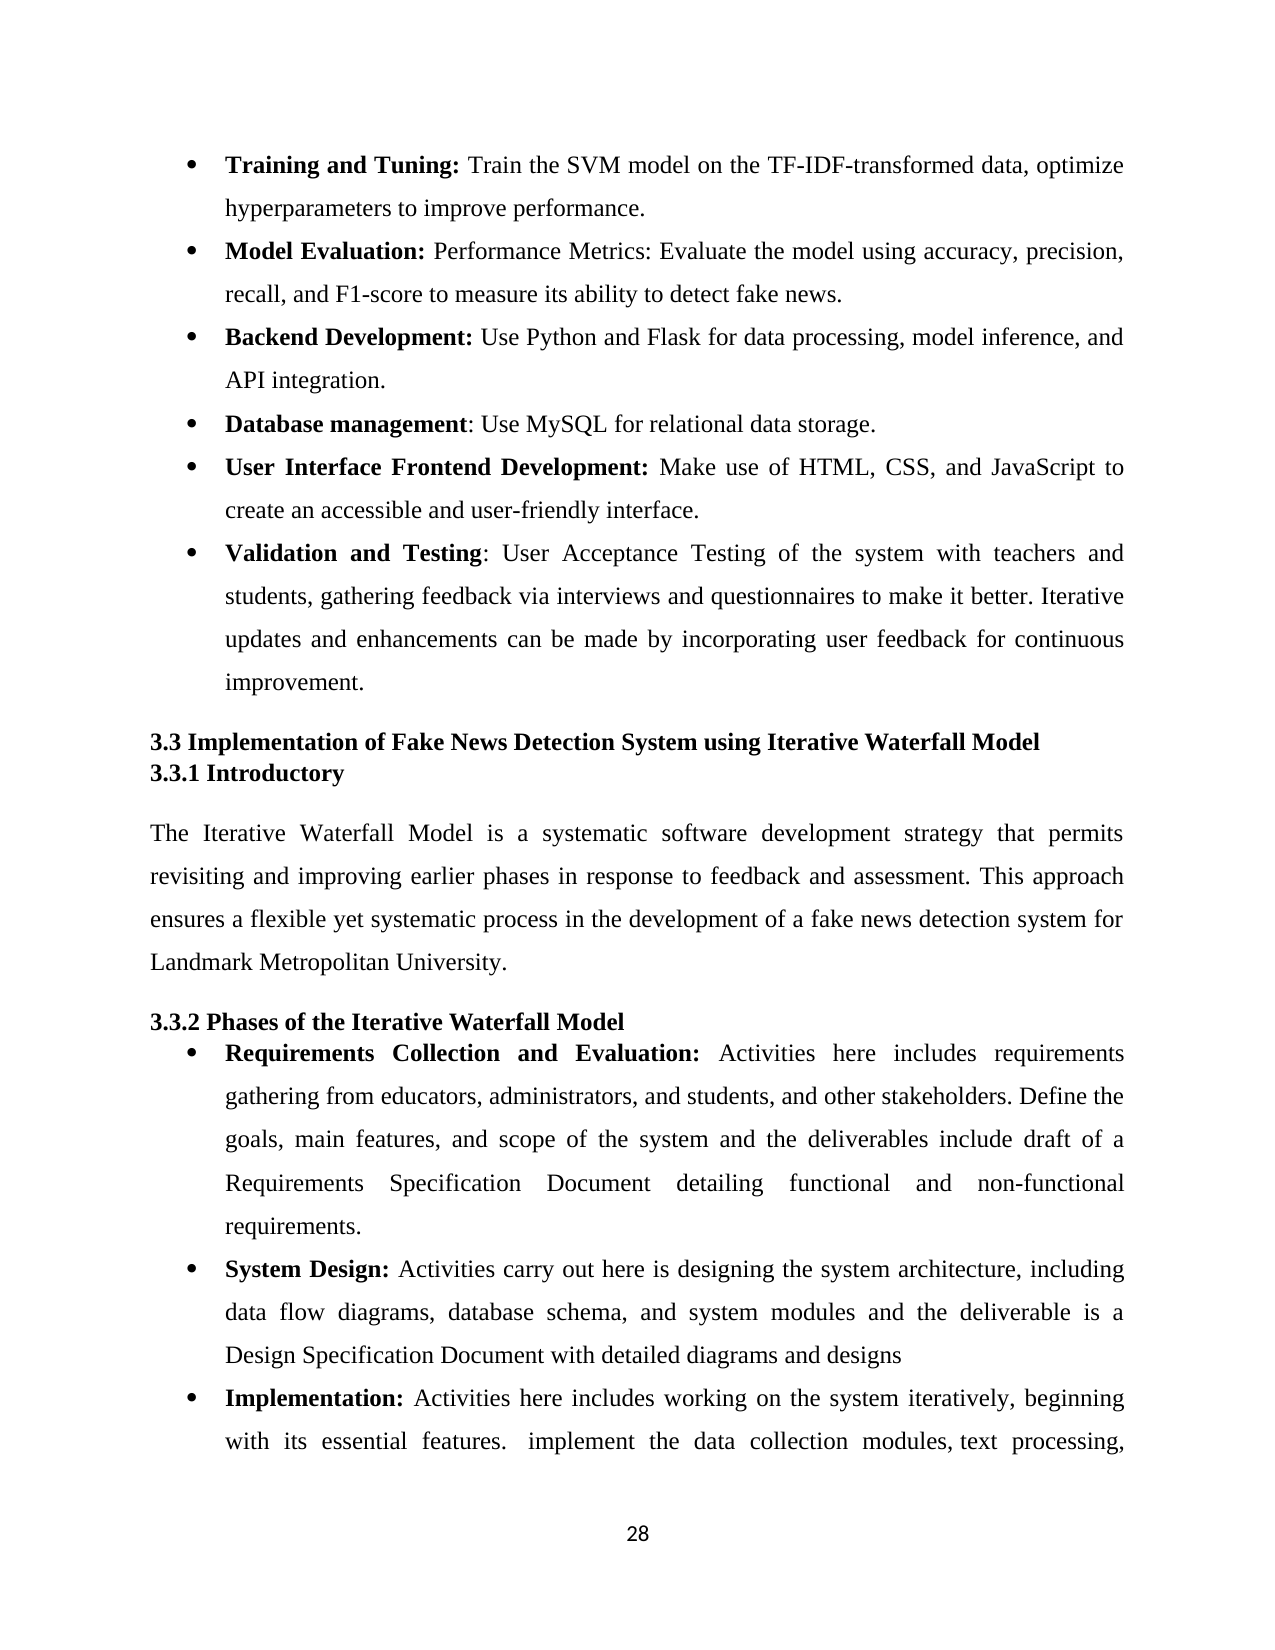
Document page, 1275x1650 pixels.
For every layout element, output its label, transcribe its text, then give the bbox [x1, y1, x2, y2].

list Backend Development: Use Python and Flask for data processing, model inference, and API integration. [187, 322, 1125, 394]
list User Interface Frontend Development: Make use of HTML, CSS, and JavaScript to create an accessible and user-friendly interface. [187, 452, 1125, 524]
list Database management: Use MySQL for relational data storage. [187, 409, 1125, 437]
list Model Evaluation: Performance Metrics: Evaluate the model using accuracy, precision, recall, and F1-score to measure its ability to detect fake news. [187, 236, 1125, 308]
list System Design: Activities carry out here is designing the system architecture, including data flow diagrams, database schema, and system modules and the deliverable is a Design Specification Document with detailed diagrams and designs [187, 1254, 1125, 1369]
subtitle 3.3.2 Phases of the Iterative Waterfall Model [150, 1007, 1125, 1036]
text The Iterative Waterfall Model is a systematic software development strategy that permits revisiting and improving earlier phases in response to feedback and assessment. This approach ensures a flexible yet systematic process in the development of a fake news detection system for Landmark Metropolitan University. [150, 818, 1125, 976]
list Training and Tuning: Train the SVM model on the TF-IDF-transformed data, optimize hyperparameters to improve performance. [187, 150, 1125, 222]
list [187, 1383, 1125, 1455]
text 3.3.1 Introductory [150, 758, 1125, 787]
subtitle 3.3 Implementation of Fake News Detection System using Iterative Waterfall Model [150, 727, 1125, 756]
list Requirements Collection and Evaluation: Activities here includes requirements gathering from educators, administrators, and students, and other stakeholders. Define the goals, main features, and scope of the system and the deliverables include draft of a Requirements Specification Document detailing functional and non-functional requirements. [187, 1038, 1125, 1239]
list Validation and Testing: User Acceptance Testing of the system with teachers and students, gathering feedback via interviews and questionnaires to make it better. Iterative updates and enhancements can be made by incorporating user feedback for continuous improvement. [187, 538, 1125, 696]
